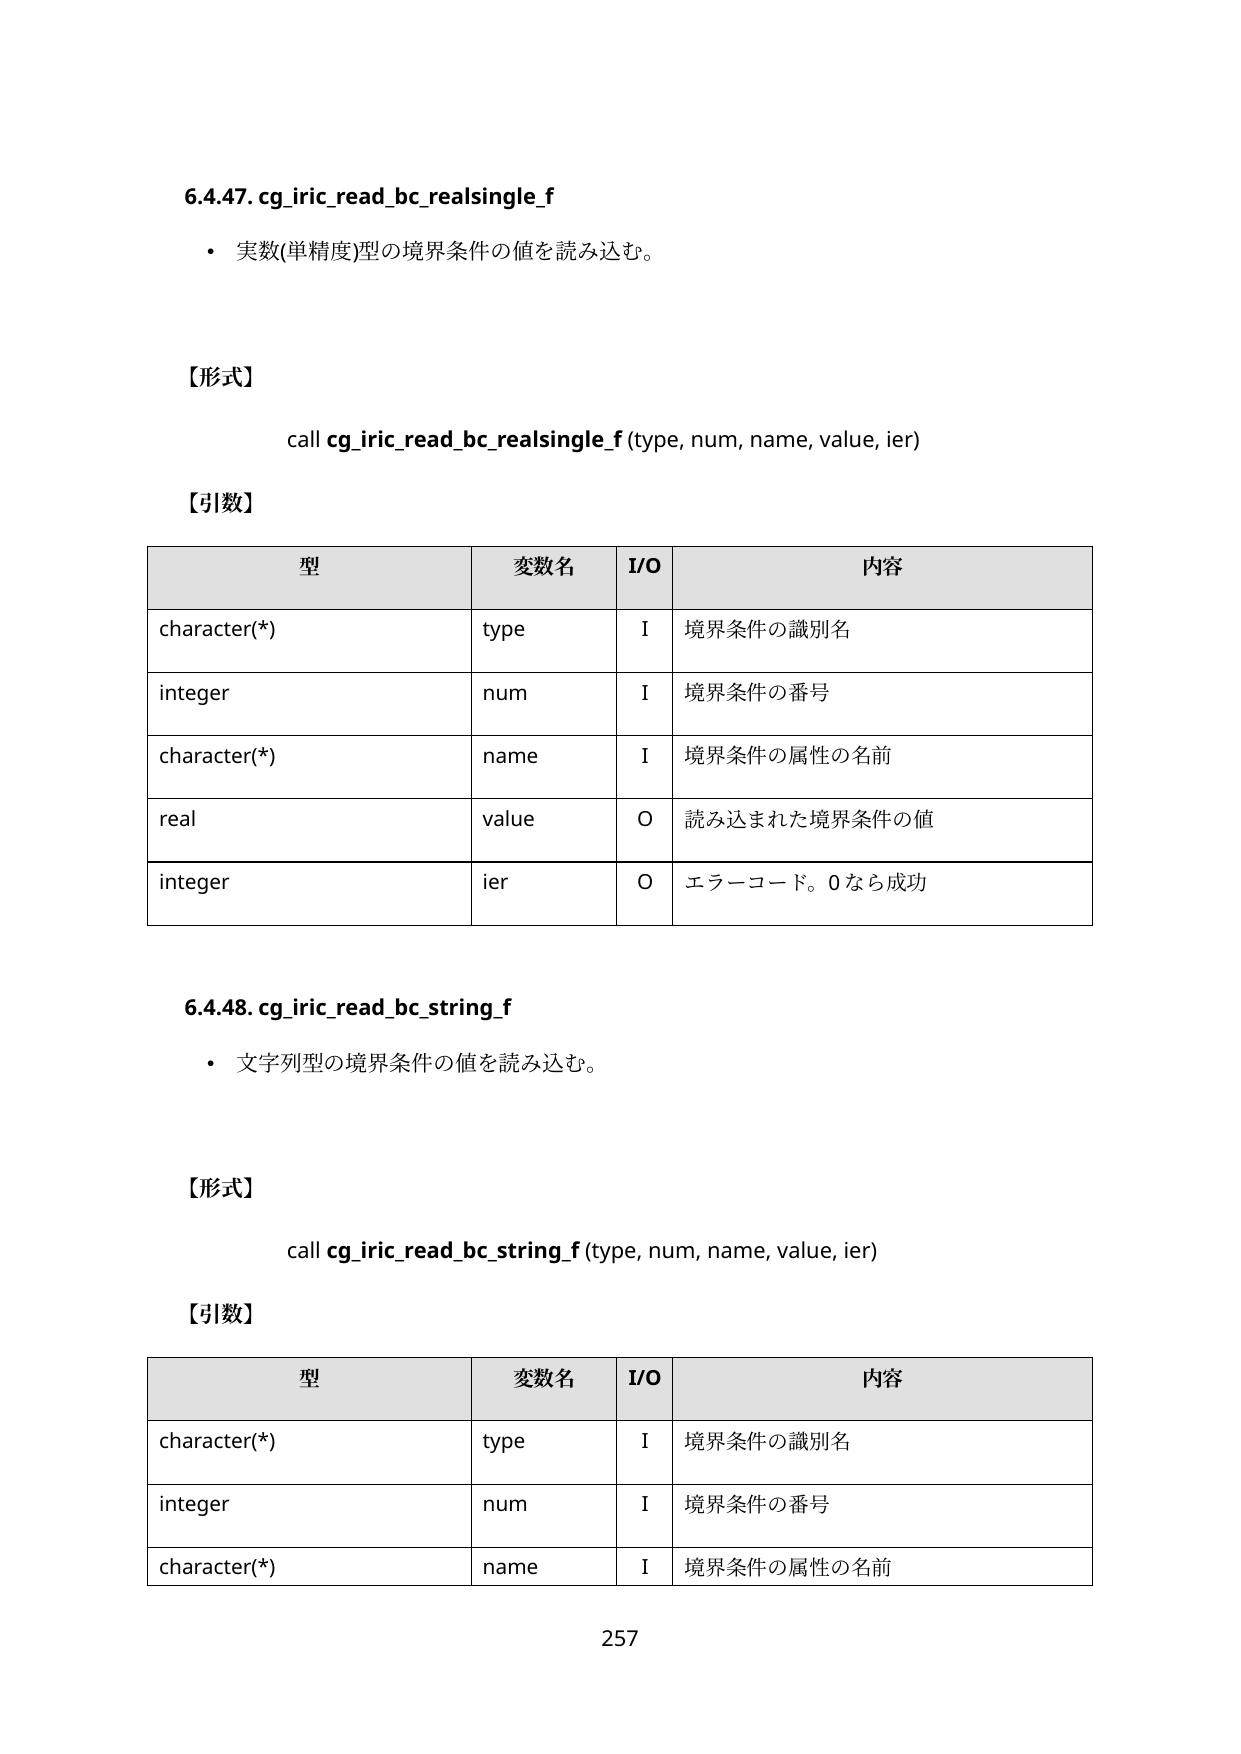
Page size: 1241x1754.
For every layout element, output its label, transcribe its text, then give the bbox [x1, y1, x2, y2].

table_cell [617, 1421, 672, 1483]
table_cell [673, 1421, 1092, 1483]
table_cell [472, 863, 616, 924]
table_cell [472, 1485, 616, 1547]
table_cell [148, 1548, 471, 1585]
subtitle cg_iric_read_bc_string_f [184, 988, 1063, 1026]
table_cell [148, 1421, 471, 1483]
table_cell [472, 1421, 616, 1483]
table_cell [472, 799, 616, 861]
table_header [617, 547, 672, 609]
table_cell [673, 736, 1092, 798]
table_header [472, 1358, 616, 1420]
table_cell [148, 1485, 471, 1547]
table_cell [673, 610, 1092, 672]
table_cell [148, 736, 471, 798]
text call cg_iric_read_bc_string_f (type, num, name, value, ier) [287, 1231, 1063, 1269]
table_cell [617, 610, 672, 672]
list 文字列型の境界条件の値を読み込む。 [207, 1043, 1063, 1080]
subtitle cg_iric_read_bc_realsingle_f [184, 177, 1063, 214]
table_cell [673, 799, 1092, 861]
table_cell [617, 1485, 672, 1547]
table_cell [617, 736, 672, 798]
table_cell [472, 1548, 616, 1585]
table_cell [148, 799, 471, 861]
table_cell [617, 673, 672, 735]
text 【形式】 [177, 357, 1063, 394]
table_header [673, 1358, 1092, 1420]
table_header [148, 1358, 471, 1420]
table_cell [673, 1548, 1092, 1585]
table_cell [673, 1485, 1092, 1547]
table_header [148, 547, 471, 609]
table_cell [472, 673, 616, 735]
text 【引数】 [177, 483, 1063, 520]
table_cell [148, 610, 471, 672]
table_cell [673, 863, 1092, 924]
text call cg_iric_read_bc_realsingle_f (type, num, name, value, ier) [287, 420, 1063, 458]
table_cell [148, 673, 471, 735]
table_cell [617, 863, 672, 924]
text 【形式】 [177, 1168, 1063, 1206]
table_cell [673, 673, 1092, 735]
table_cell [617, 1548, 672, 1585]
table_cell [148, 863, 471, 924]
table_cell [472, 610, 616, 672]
list 実数(単精度)型の境界条件の値を読み込む。 [207, 231, 1063, 269]
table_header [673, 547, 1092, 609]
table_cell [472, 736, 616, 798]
text 【引数】 [177, 1294, 1063, 1332]
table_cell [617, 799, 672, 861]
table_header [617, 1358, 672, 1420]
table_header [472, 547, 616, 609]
